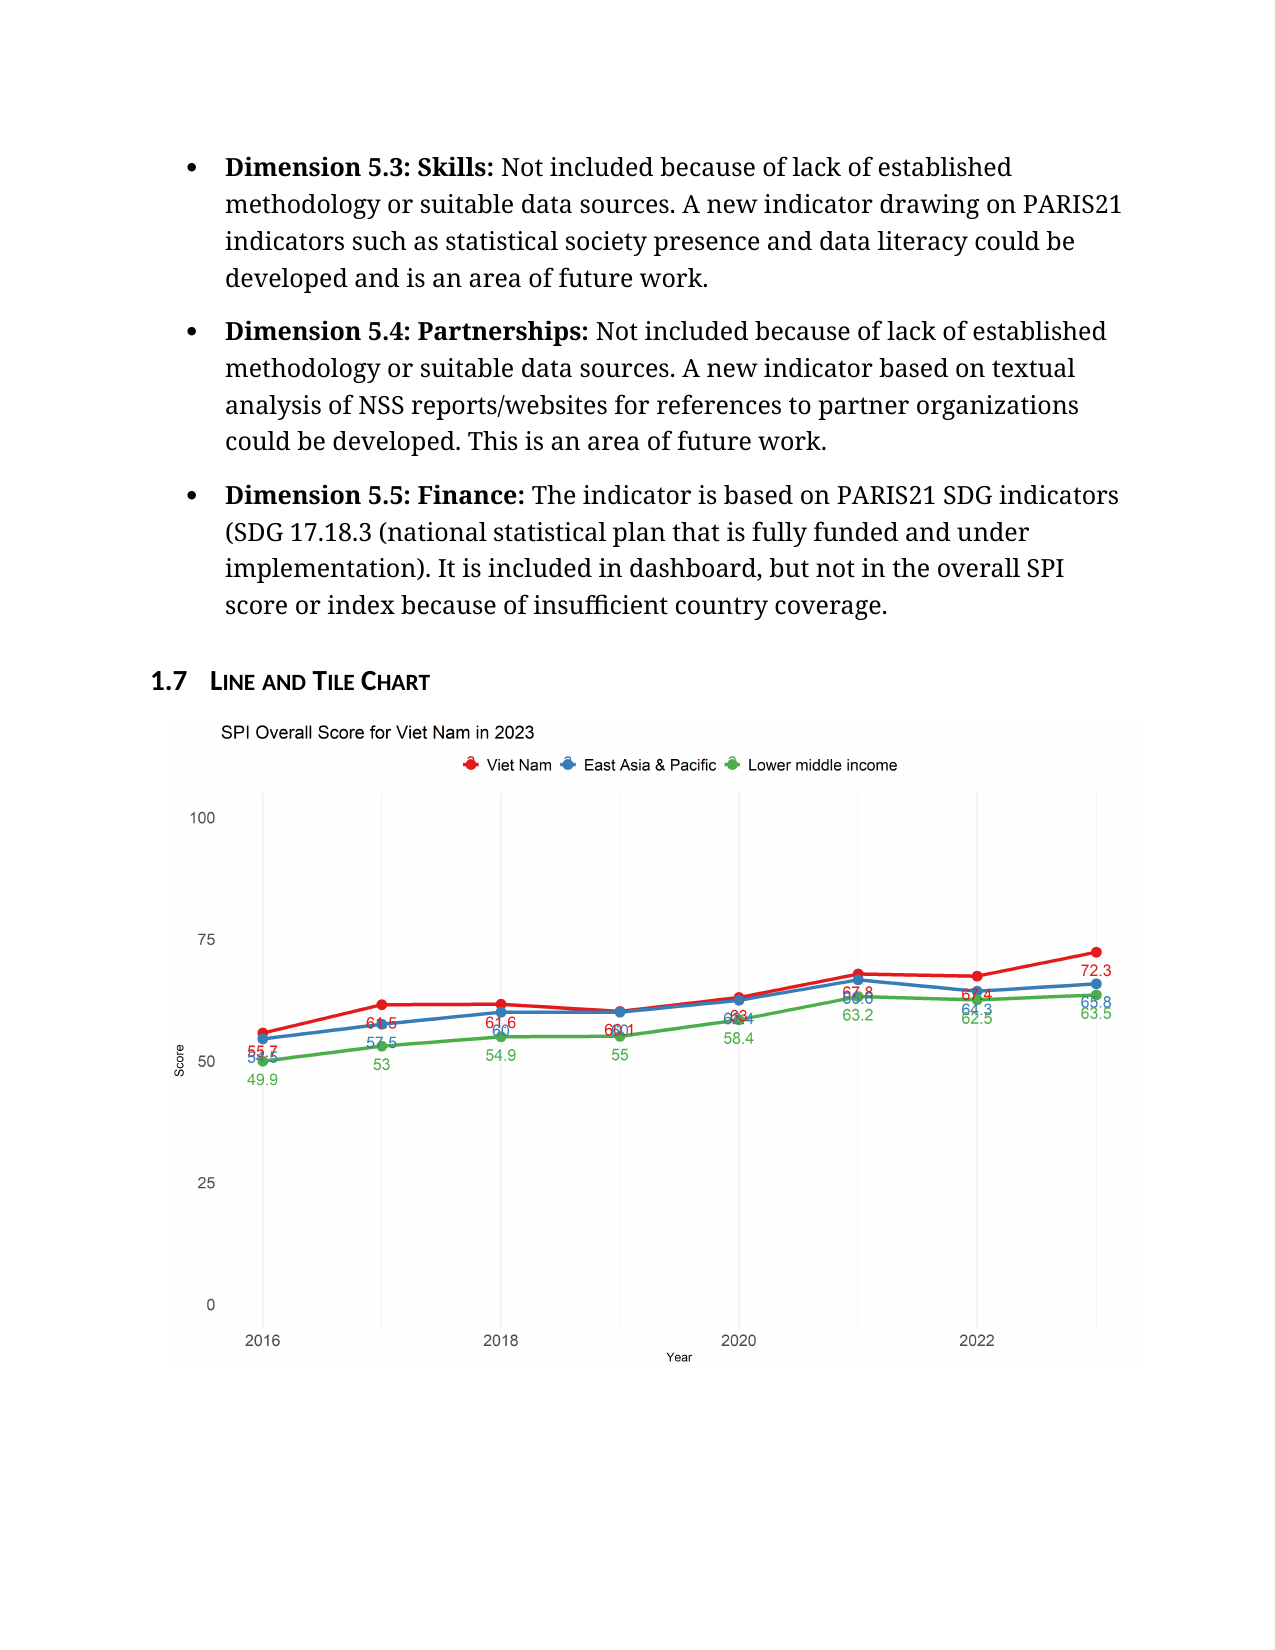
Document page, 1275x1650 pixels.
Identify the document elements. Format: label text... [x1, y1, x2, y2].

picture [168, 719, 1144, 1370]
subtitle Line and Tile Chart [150, 662, 1125, 698]
list Dimension 5.5: Finance: The indicator is based on PARIS21 SDG indicators (SDG 17.18.3 (national statistical plan that is fully funded and under implementation). It is included in dashboard, but not in the overall SPI score or index because of insufficient country coverage. [187, 477, 1125, 622]
list Dimension 5.4: Partnerships: Not included because of lack of established methodology or suitable data sources. A new indicator based on textual analysis of NSS reports/websites for references to partner organizations could be developed. This is an area of future work. [187, 314, 1125, 458]
